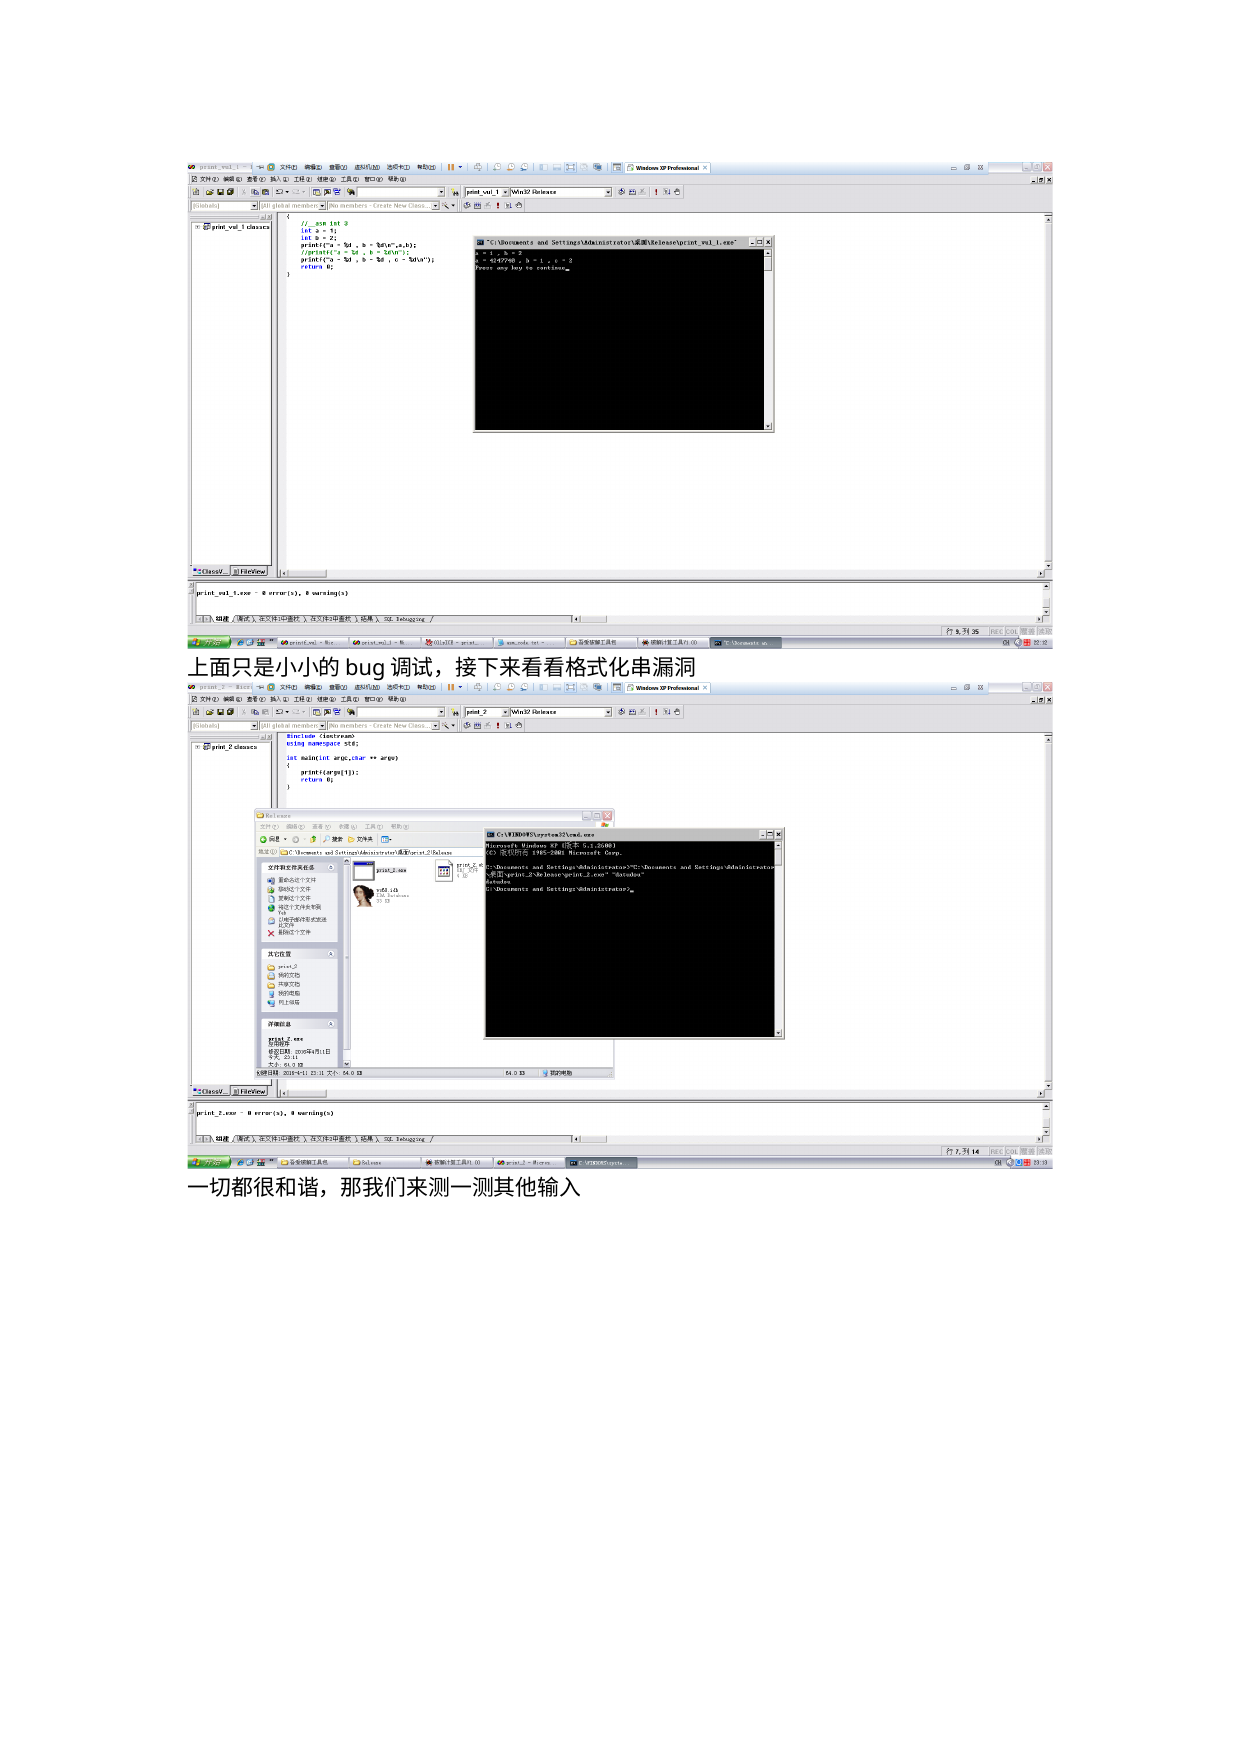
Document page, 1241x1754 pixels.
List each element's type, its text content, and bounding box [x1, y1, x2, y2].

text 一切都很和谐，那我们来测一测其他输入 [187, 1169, 1053, 1202]
picture [187, 162, 1053, 649]
text 上面只是小小的bug调试，接下来看看格式化串漏洞 [187, 649, 1053, 682]
picture [187, 682, 1053, 1169]
